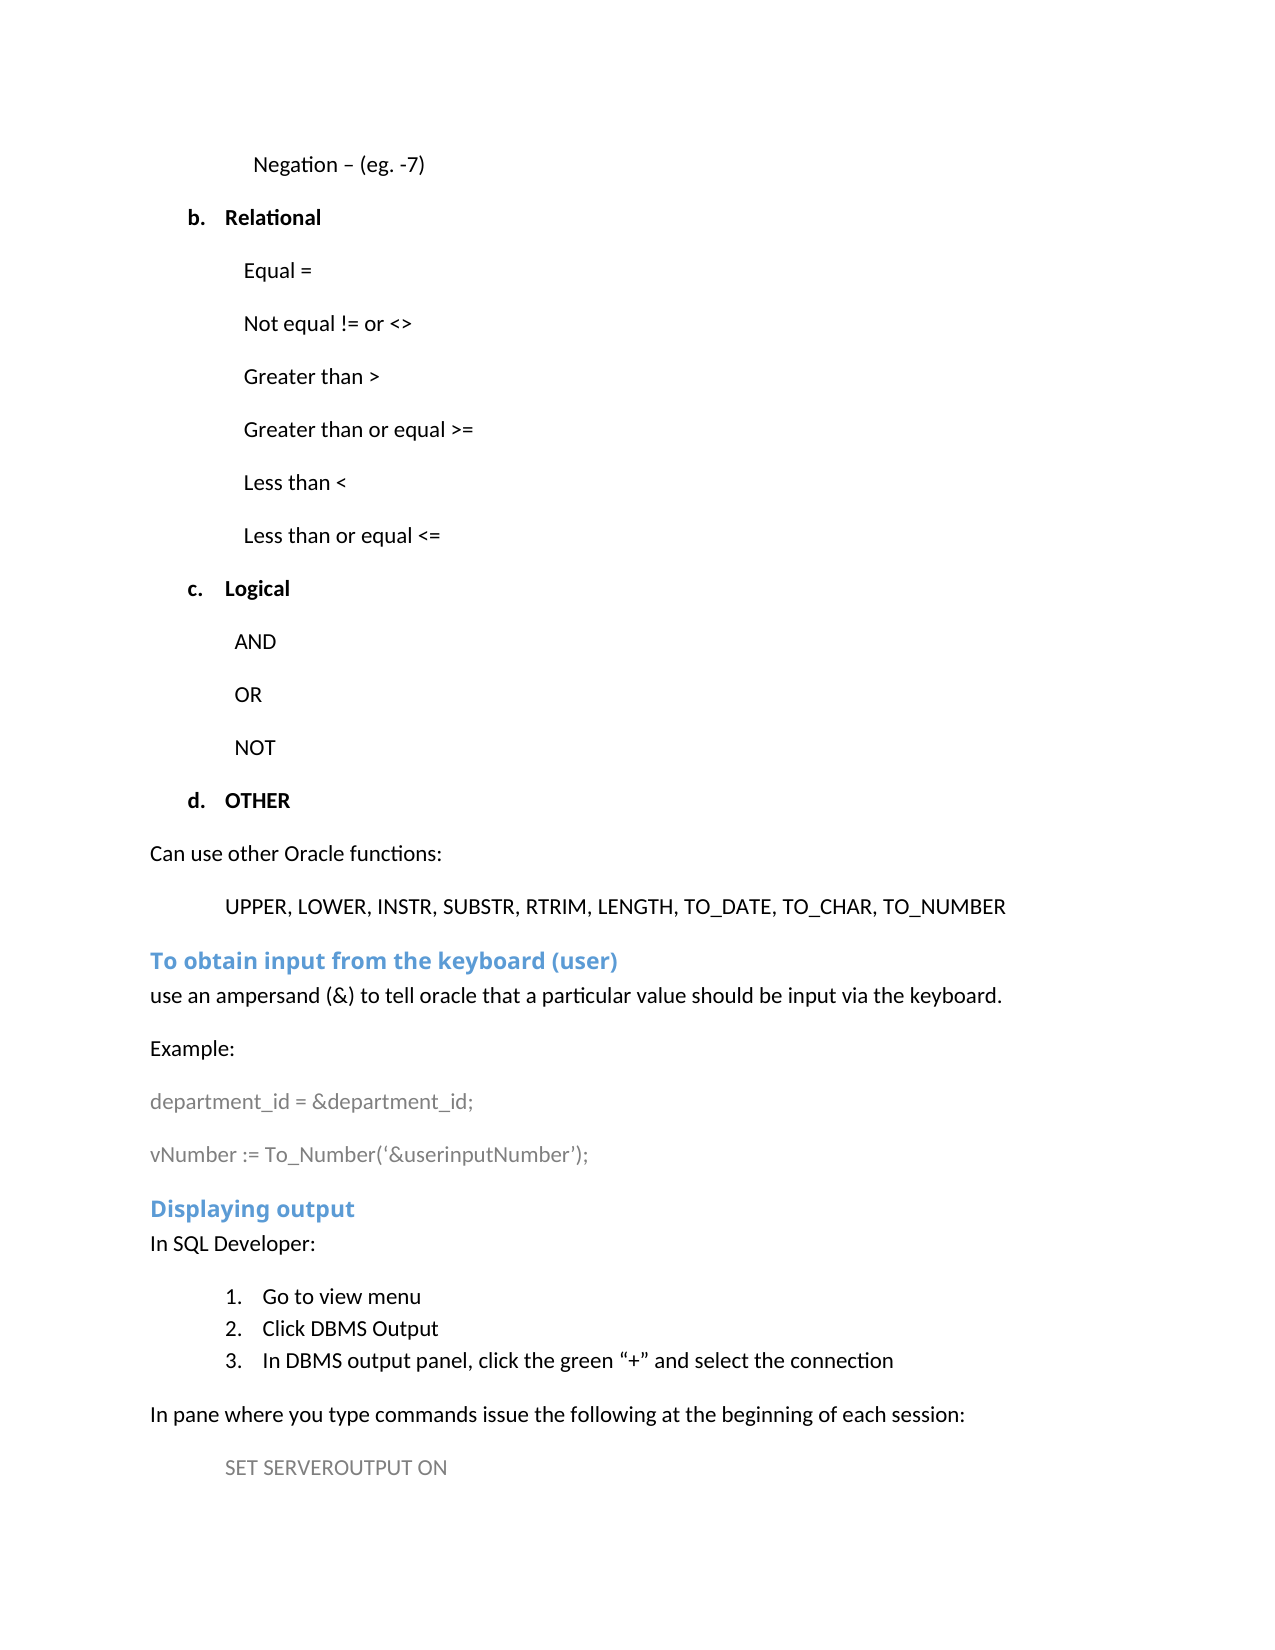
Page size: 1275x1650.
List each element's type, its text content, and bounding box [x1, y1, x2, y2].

list Relational [187, 203, 1125, 231]
list Go to view menu [225, 1282, 1125, 1310]
text OR [234, 680, 1125, 708]
subtitle To obtain input from the keyboard (user) [150, 945, 1125, 977]
text AND [234, 627, 1125, 655]
text Greater than or equal >= [244, 415, 1125, 443]
text Negation – (eg. -7) [253, 150, 1125, 178]
text In pane where you type commands issue the following at the beginning of each session: [150, 1400, 1125, 1428]
text SET SERVEROUTPUT ON [150, 1453, 1125, 1481]
list In DBMS output panel, click the green “+” and select the connection [225, 1347, 1125, 1375]
text Not equal != or <> [244, 309, 1125, 337]
list Logical [187, 574, 1125, 602]
subtitle Displaying output [150, 1193, 1125, 1224]
text Less than < [244, 468, 1125, 496]
text Greater than > [244, 362, 1125, 390]
text department_id = &department_id; [150, 1087, 1125, 1115]
text Example: [150, 1034, 1125, 1062]
text NOT [234, 733, 1125, 761]
text UPPER, LOWER, INSTR, SUBSTR, RTRIM, LENGTH, TO_DATE, TO_CHAR, TO_NUMBER [150, 892, 1125, 920]
text vNumber := To_Number(‘&userinputNumber’); [150, 1140, 1125, 1168]
text Equal = [244, 256, 1125, 284]
text In SQL Developer: [150, 1229, 1125, 1257]
list Click DBMS Output [225, 1314, 1125, 1342]
text use an ampersand (&) to tell oracle that a particular value should be input via the keyboard. [150, 981, 1125, 1009]
list OTHER [187, 786, 1125, 814]
text Can use other Oracle functions: [150, 839, 1125, 867]
text Less than or equal <= [244, 521, 1125, 549]
